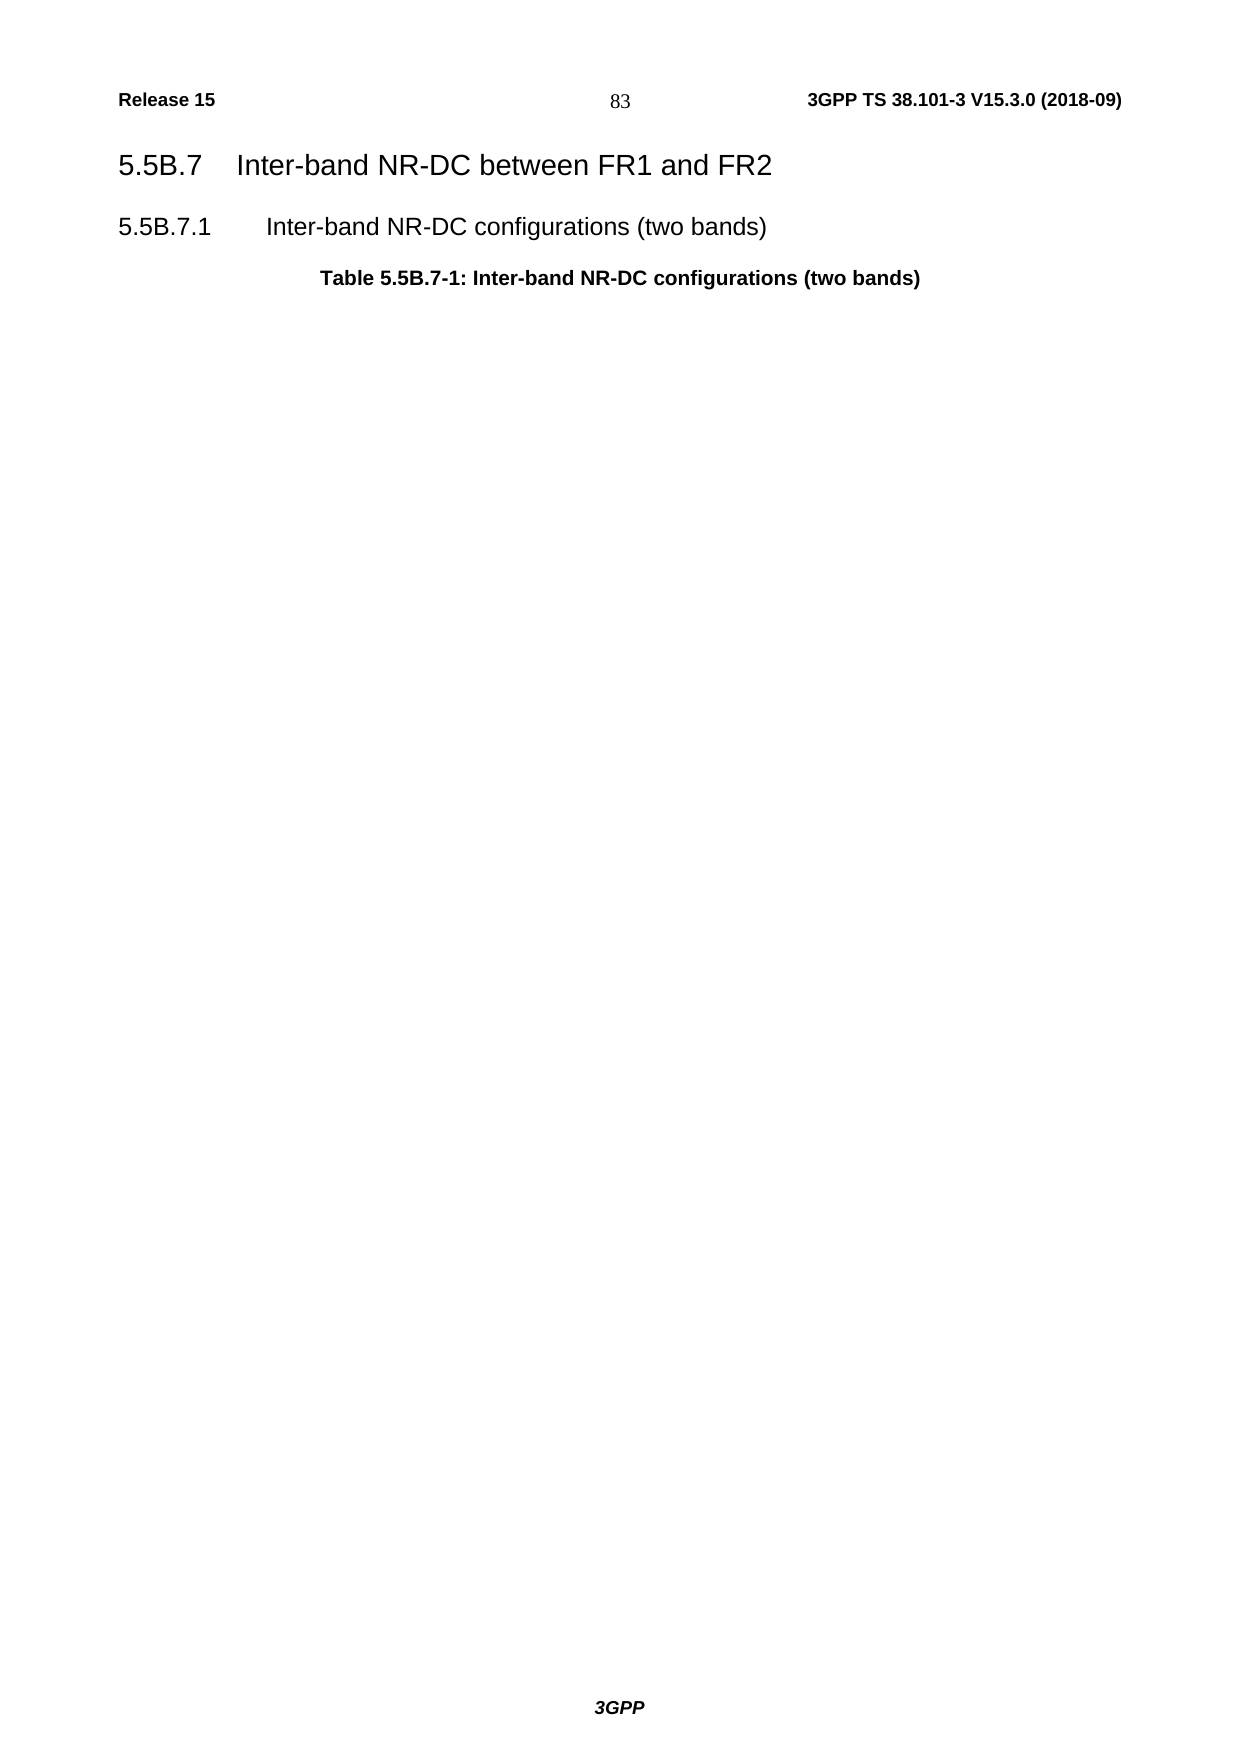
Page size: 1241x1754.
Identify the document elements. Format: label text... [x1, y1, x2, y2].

text Table 5.5B.7-1: Inter-band NR-DC configurations (two bands) [118, 266, 1122, 290]
subtitle 5.5B.7.1 Inter-band NR-DC configurations (two bands) [118, 212, 1122, 241]
subtitle 5.5B.7 Inter-band NR-DC between FR1 and FR2 [118, 147, 1122, 181]
